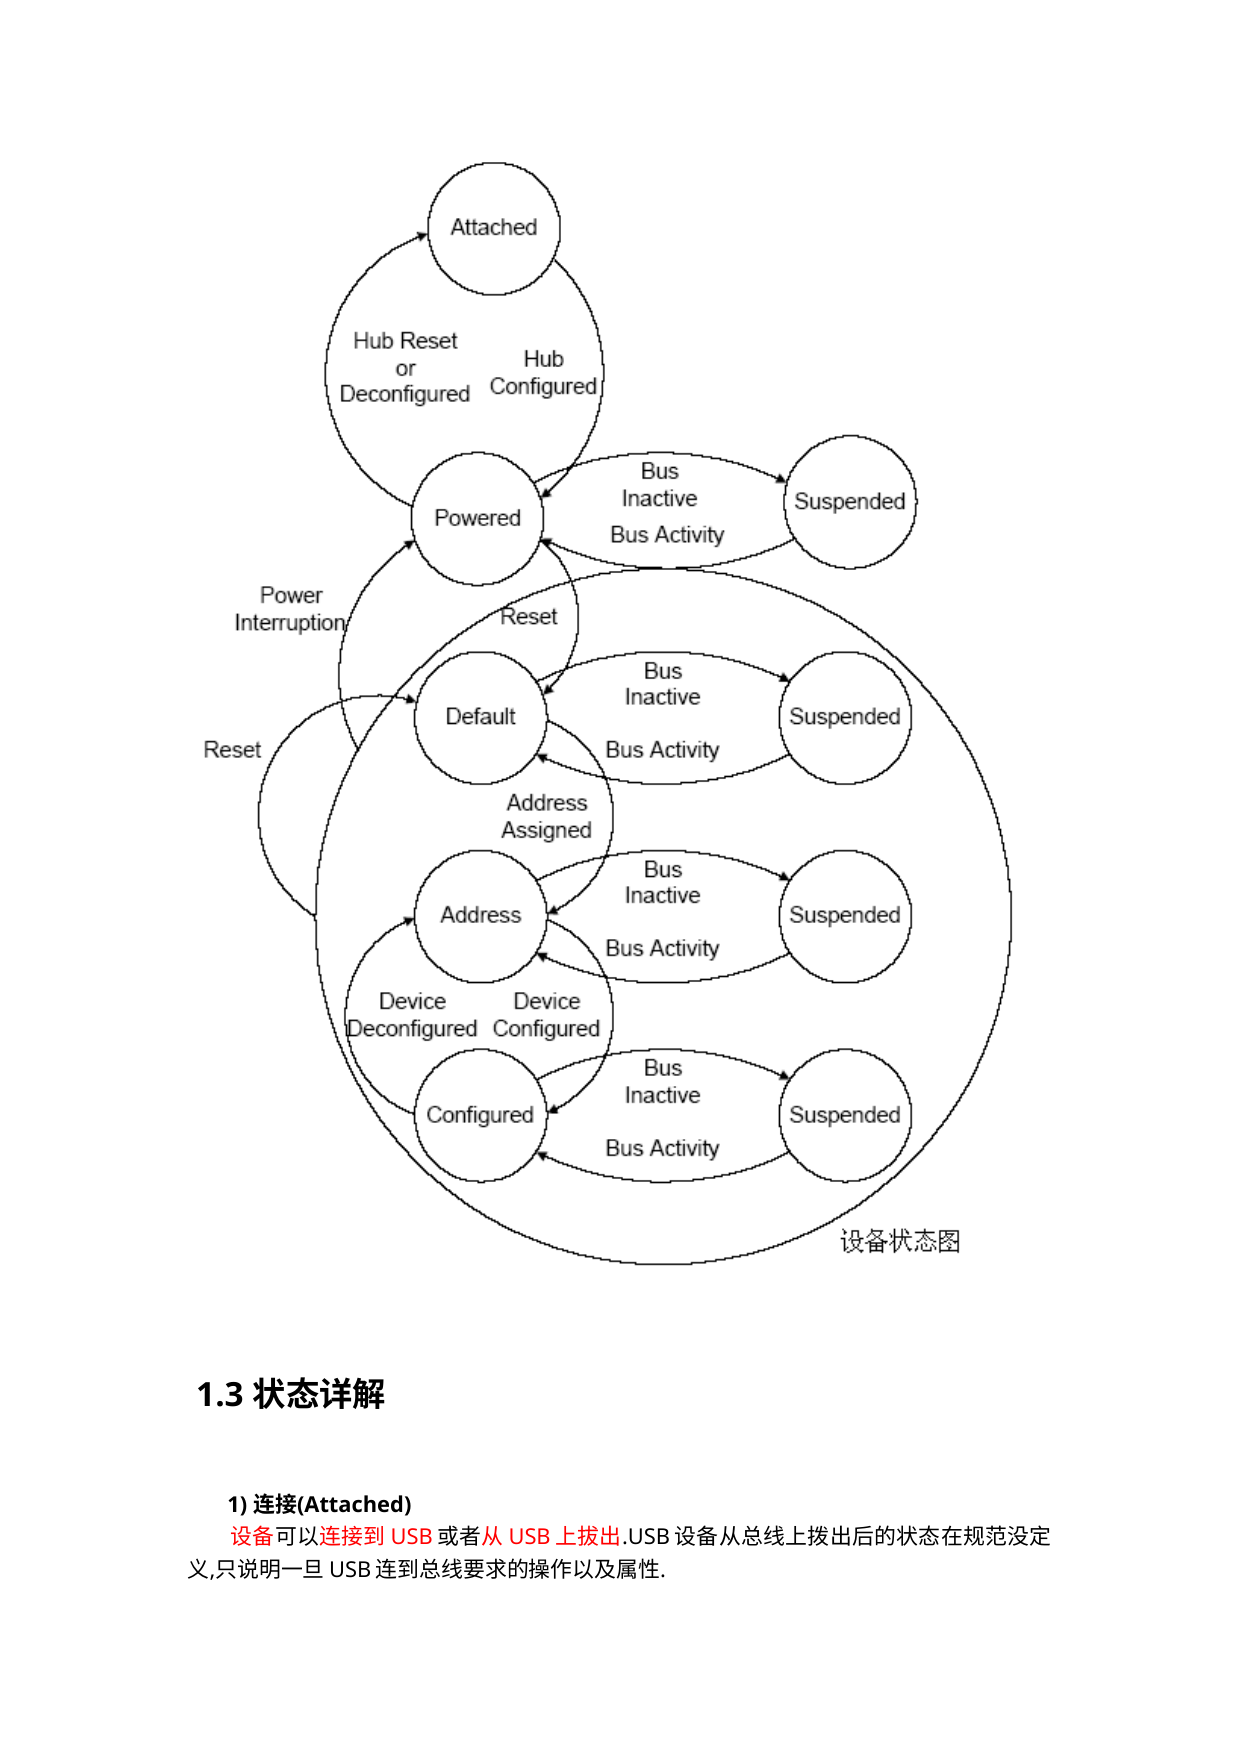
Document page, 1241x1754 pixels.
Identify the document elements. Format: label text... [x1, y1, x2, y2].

text 1) 连接(Attached) [187, 1486, 1053, 1519]
text 设备可以连接到USB或者从USB上拔出.USB设备从总线上拨出后的状态在规范没定义,只说明一旦USB连到总线要求的操作以及属性. [187, 1519, 1053, 1584]
subtitle 1.3 状态详解 [187, 1359, 1053, 1424]
picture [187, 162, 1053, 1288]
